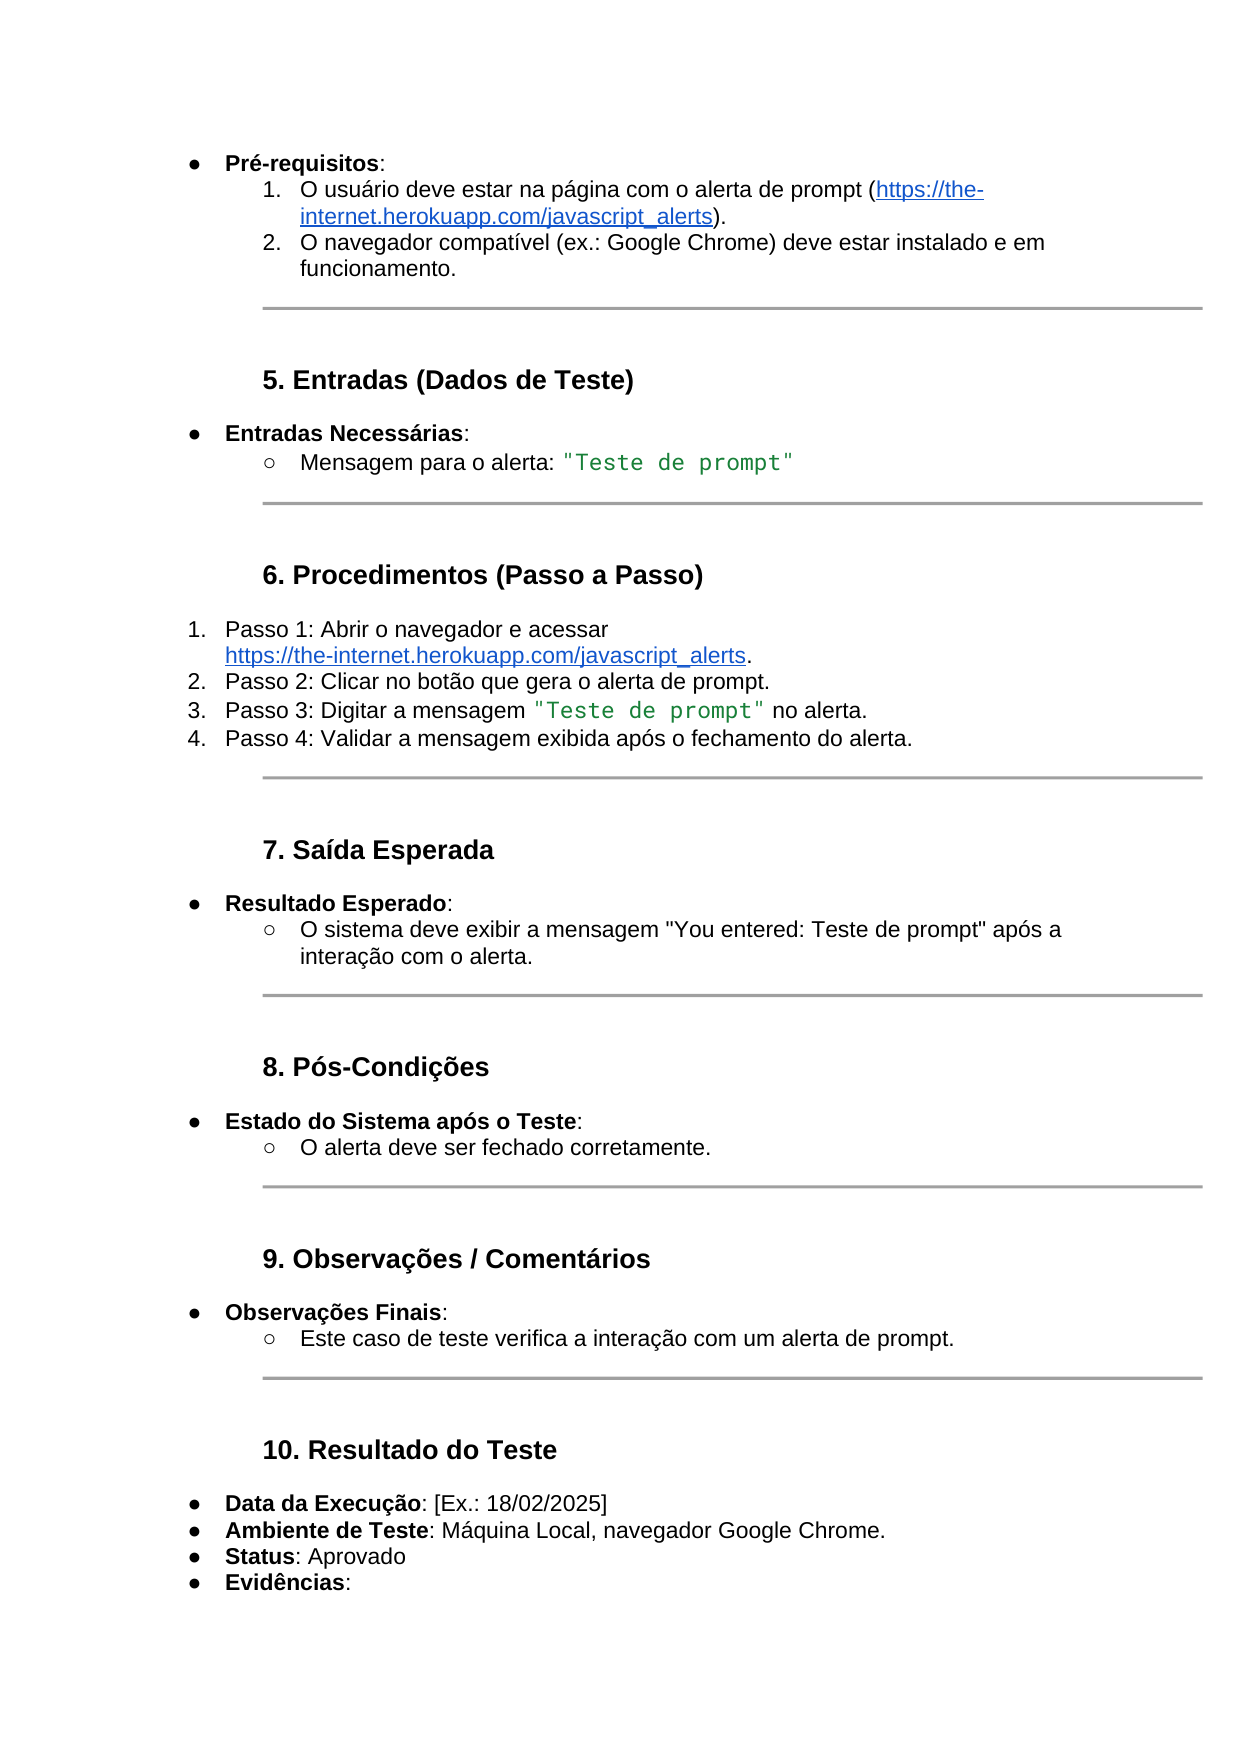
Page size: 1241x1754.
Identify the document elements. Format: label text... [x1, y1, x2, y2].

list O alerta deve ser fechado corretamente. [262, 1134, 1090, 1160]
subtitle 10. Resultado do Teste [262, 1434, 1090, 1465]
list Status: Aprovado [187, 1543, 1090, 1569]
subtitle 6. Procedimentos (Passo a Passo) [262, 559, 1090, 591]
list Passo 4: Validar a mensagem exibida após o fechamento do alerta. [187, 725, 1090, 751]
list Passo 3: Digitar a mensagem "Teste de prompt" no alerta. [187, 695, 1090, 725]
list Observações Finais: [187, 1299, 1090, 1325]
list Ambiente de Teste: Máquina Local, navegador Google Chrome. [187, 1517, 1090, 1543]
list Evidências: [187, 1569, 1090, 1596]
list Mensagem para o alerta: "Teste de prompt" [262, 447, 1090, 477]
list Estado do Sistema após o Teste: [187, 1108, 1090, 1134]
list O usuário deve estar na página com o alerta de prompt (https://the-internet.herokuapp.com/javascript_alerts). [262, 176, 1090, 229]
list O navegador compatível (ex.: Google Chrome) deve estar instalado e em funcionamento. [262, 229, 1090, 282]
list Passo 2: Clicar no botão que gera o alerta de prompt. [187, 668, 1090, 695]
subtitle 8. Pós-Condições [262, 1051, 1090, 1083]
subtitle 7. Saída Esperada [262, 834, 1090, 865]
list Entradas Necessárias: [187, 420, 1090, 447]
list Passo 1: Abrir o navegador e acessar https://the-internet.herokuapp.com/javascript_alerts. [187, 616, 1090, 668]
list Resultado Esperado: [187, 890, 1090, 916]
list Pré-requisitos: [187, 150, 1090, 176]
list Data da Execução: [Ex.: 18/02/2025] [187, 1490, 1090, 1517]
subtitle 5. Entradas (Dados de Teste) [262, 364, 1090, 395]
list O sistema deve exibir a mensagem "You entered: Teste de prompt" após a interação com o alerta. [262, 916, 1090, 969]
subtitle 9. Observações / Comentários [262, 1243, 1090, 1274]
list Este caso de teste verifica a interação com um alerta de prompt. [262, 1325, 1090, 1352]
